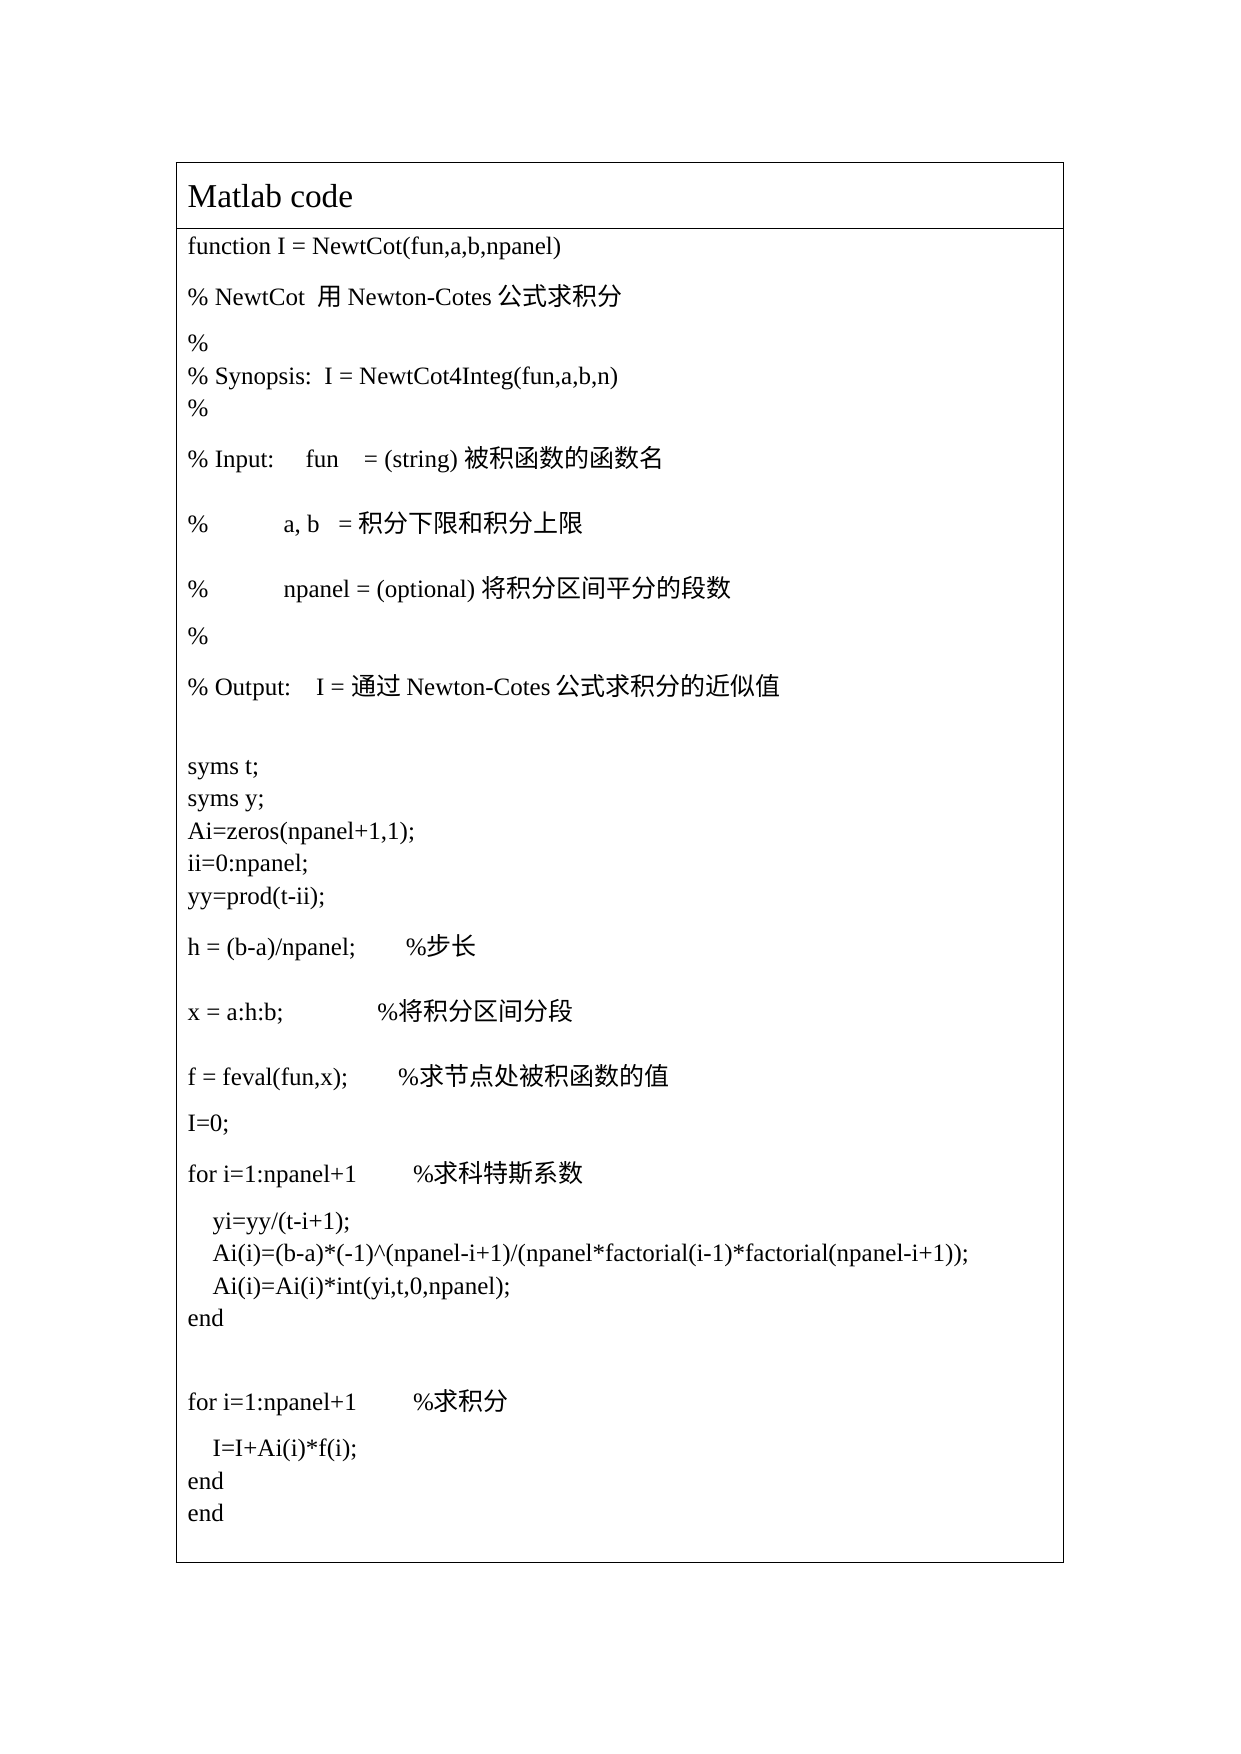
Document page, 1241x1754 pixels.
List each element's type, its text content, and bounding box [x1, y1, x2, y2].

table_cell Matlab code [177, 163, 1063, 228]
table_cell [177, 229, 1063, 1562]
